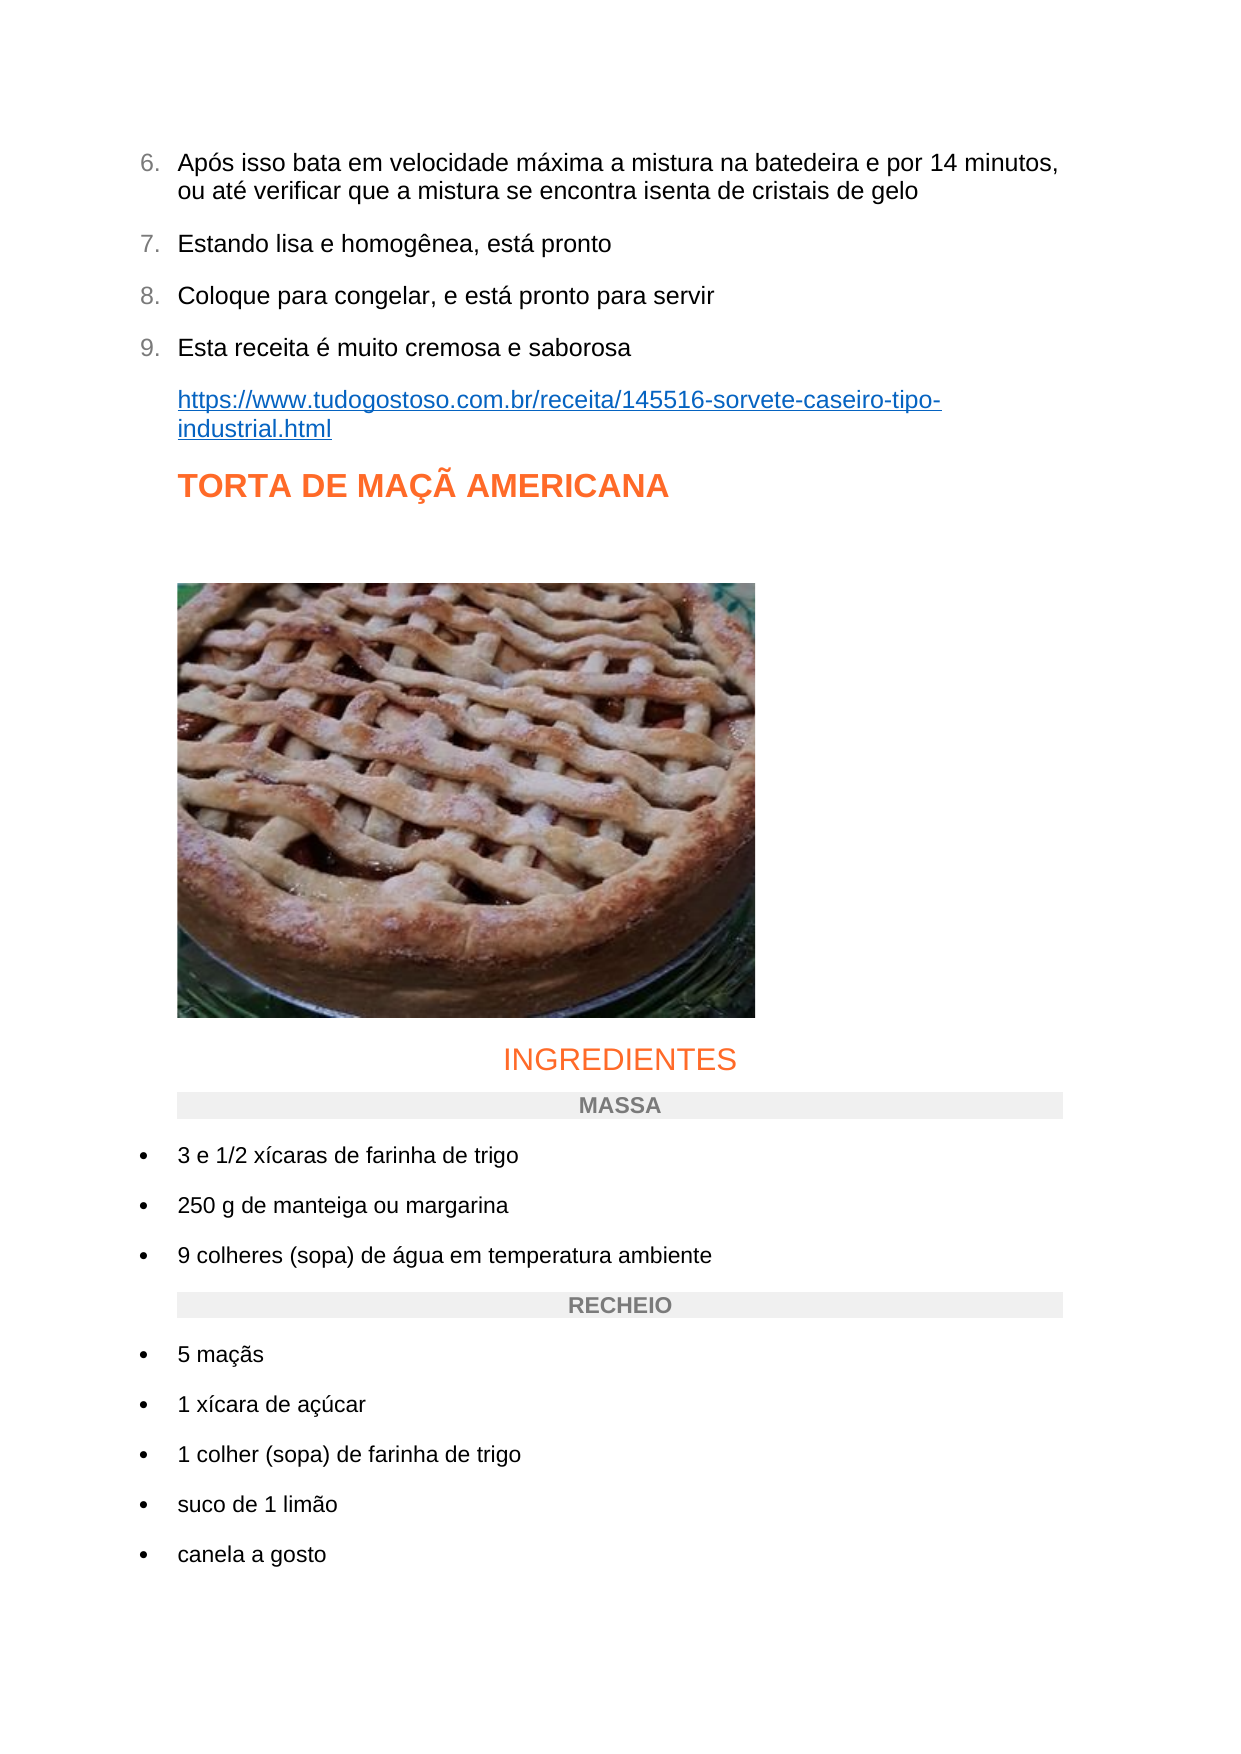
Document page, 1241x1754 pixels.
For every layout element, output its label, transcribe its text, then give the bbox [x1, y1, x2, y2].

list Após isso bata em velocidade máxima a mistura na batedeira e por 14 minutos, ou até verificar que a mistura se encontra isenta de cristais de gelo [140, 148, 1063, 205]
list 3 e 1/2 xícaras de farinha de trigo [140, 1142, 1063, 1169]
list 250 g de manteiga ou margarina [140, 1192, 1063, 1218]
list canela a gosto [140, 1541, 1063, 1567]
list Estando lisa e homogênea, está pronto [140, 228, 1063, 257]
picture [177, 583, 756, 1018]
list 1 xícara de açúcar [140, 1391, 1063, 1418]
text RECHEIO [177, 1292, 1063, 1318]
subtitle TORTA DE MAÇÃ AMERICANA [177, 466, 1063, 504]
text https://www.tudogostoso.com.br/receita/145516-sorvete-caseiro-tipo-industrial.html [177, 385, 1063, 443]
list suco de 1 limão [140, 1491, 1063, 1517]
text INGREDIENTES [177, 1041, 1063, 1077]
list 9 colheres (sopa) de água em temperatura ambiente [140, 1242, 1063, 1268]
list Coloque para congelar, e está pronto para servir [140, 281, 1063, 309]
list 5 maçãs [140, 1341, 1063, 1368]
list Esta receita é muito cremosa e saborosa [140, 333, 1063, 362]
text MASSA [177, 1092, 1063, 1119]
list 1 colher (sopa) de farinha de trigo [140, 1441, 1063, 1467]
